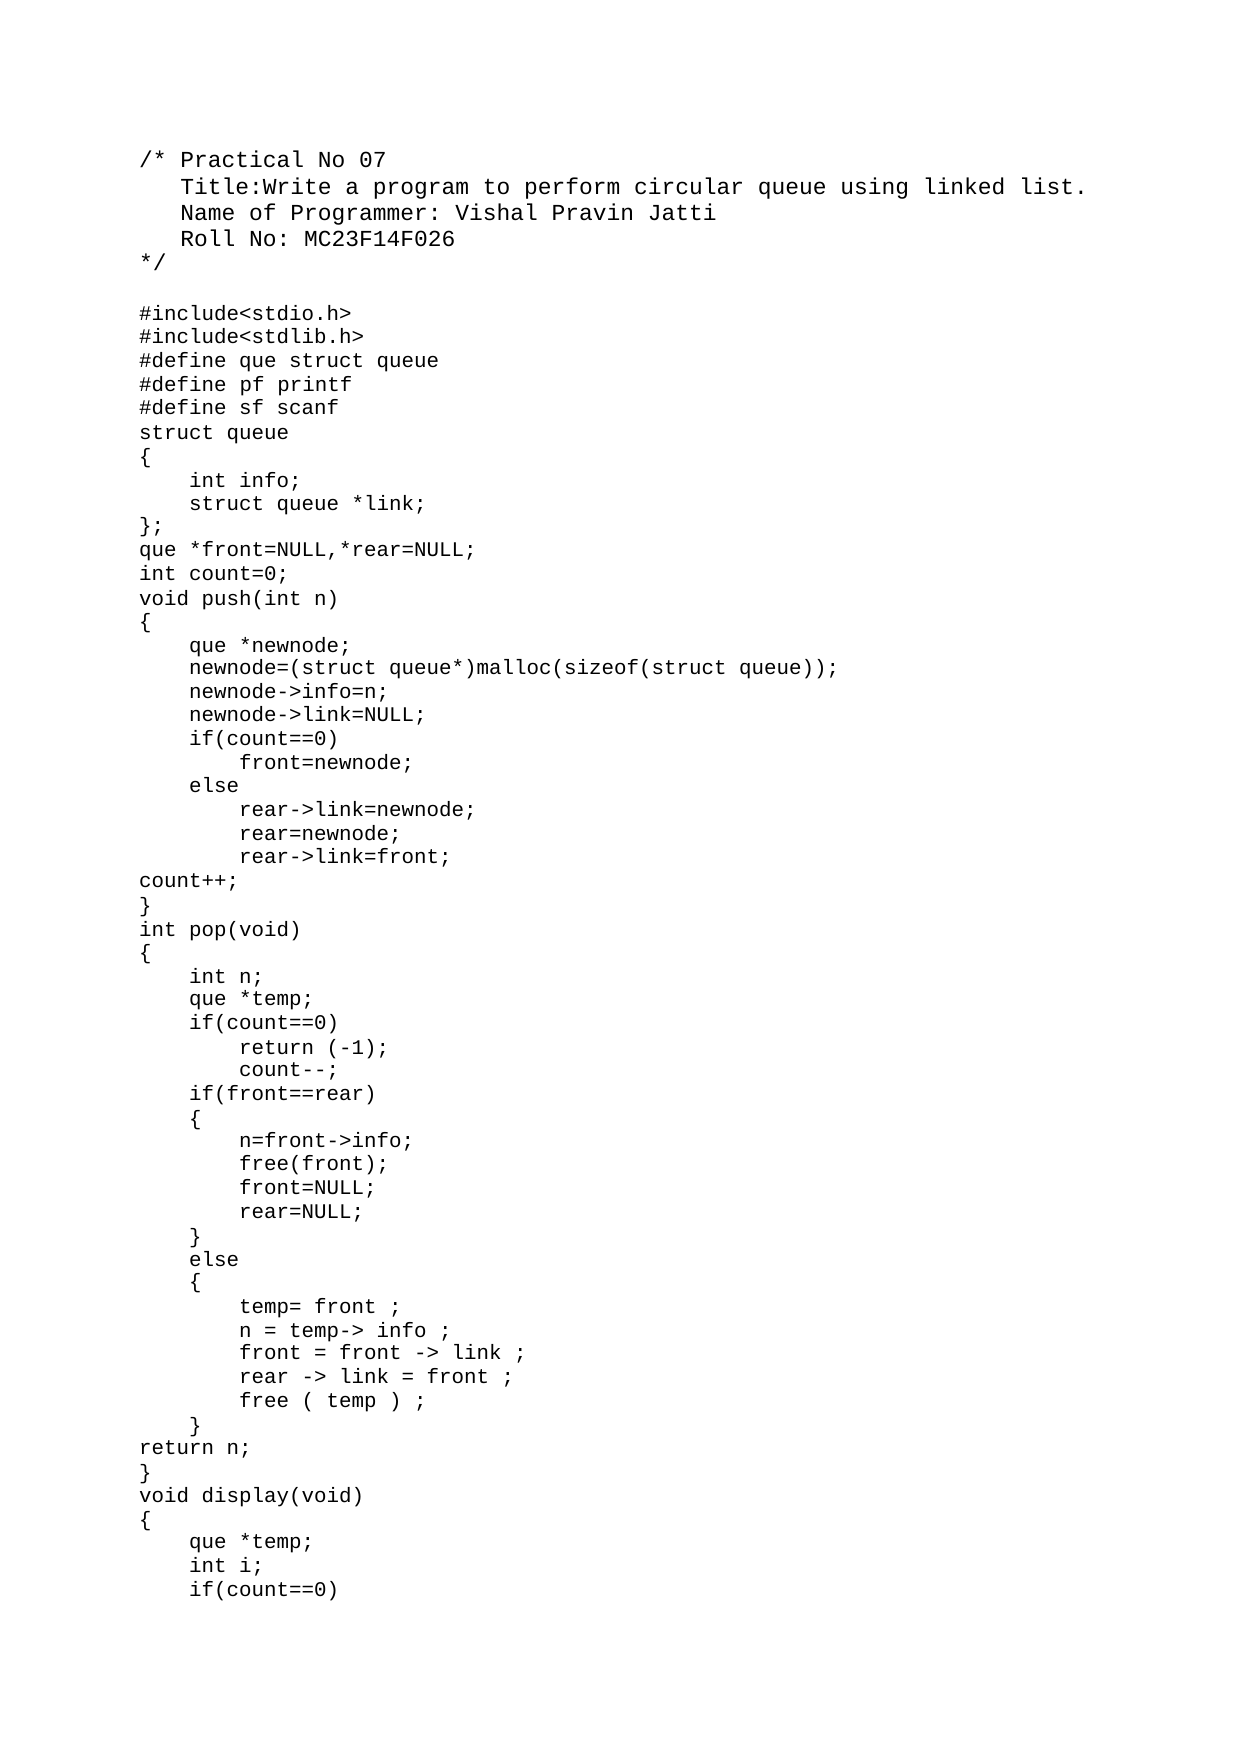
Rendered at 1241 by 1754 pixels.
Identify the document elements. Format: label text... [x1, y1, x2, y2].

text newnode->link=NULL; if(count==0) [189, 704, 428, 752]
text Title:Write a program to perform circular queue using linked list. [180, 174, 1089, 200]
text rear->link=newnode; rear=newnode; [239, 799, 478, 846]
text front=newnode; else [189, 752, 416, 799]
text return n; [139, 1437, 1098, 1461]
text return (-1); [239, 1035, 1098, 1059]
text front = front -> link ; rear -> link = front ; free ( temp ) ; [239, 1342, 528, 1413]
text void push(int n) [139, 586, 1098, 610]
text else [189, 1248, 1098, 1271]
text que *front=NULL,*rear=NULL; int count=0; [139, 539, 478, 586]
text struct queue [139, 421, 1098, 444]
text } [139, 894, 1098, 917]
text /* Practical No 07 [139, 148, 1098, 174]
text temp= front ; [239, 1295, 1098, 1319]
text newnode=(struct queue*)malloc(sizeof(struct queue)); newnode->info=n; [189, 657, 839, 704]
text { [139, 610, 1098, 633]
text } [189, 1413, 1098, 1437]
text count--; if(front==rear) [189, 1059, 378, 1106]
text int n; [189, 964, 1098, 988]
text } [189, 1224, 1098, 1248]
text int pop(void) [139, 917, 1098, 941]
text void display(void) [139, 1484, 1098, 1508]
text { [139, 444, 1098, 468]
text que *temp; if(count==0) [189, 988, 341, 1035]
text */ [139, 251, 1098, 277]
text { [139, 941, 1098, 964]
text }; [139, 515, 1098, 539]
text } [139, 1461, 1098, 1484]
text { [189, 1106, 1098, 1130]
text struct queue *link; [189, 492, 1098, 515]
text n=front->info; free(front); front=NULL; rear=NULL; [239, 1130, 416, 1224]
text que *newnode; [189, 634, 1098, 657]
text n = temp-> info ; [239, 1319, 1098, 1342]
text rear->link=front; count++; [139, 846, 453, 894]
text que *temp; int i; if(count==0) [189, 1531, 341, 1602]
text { [139, 1508, 1098, 1531]
text Name of Programmer: Vishal Pravin Jatti [180, 200, 1089, 225]
text { [189, 1271, 1098, 1295]
text int info; [189, 468, 1098, 492]
text Roll No: MC23F14F026 [180, 226, 1089, 251]
text #include<stdio.h> #include<stdlib.h> #define que struct queue #define pf printf #define sf scanf [139, 303, 439, 421]
